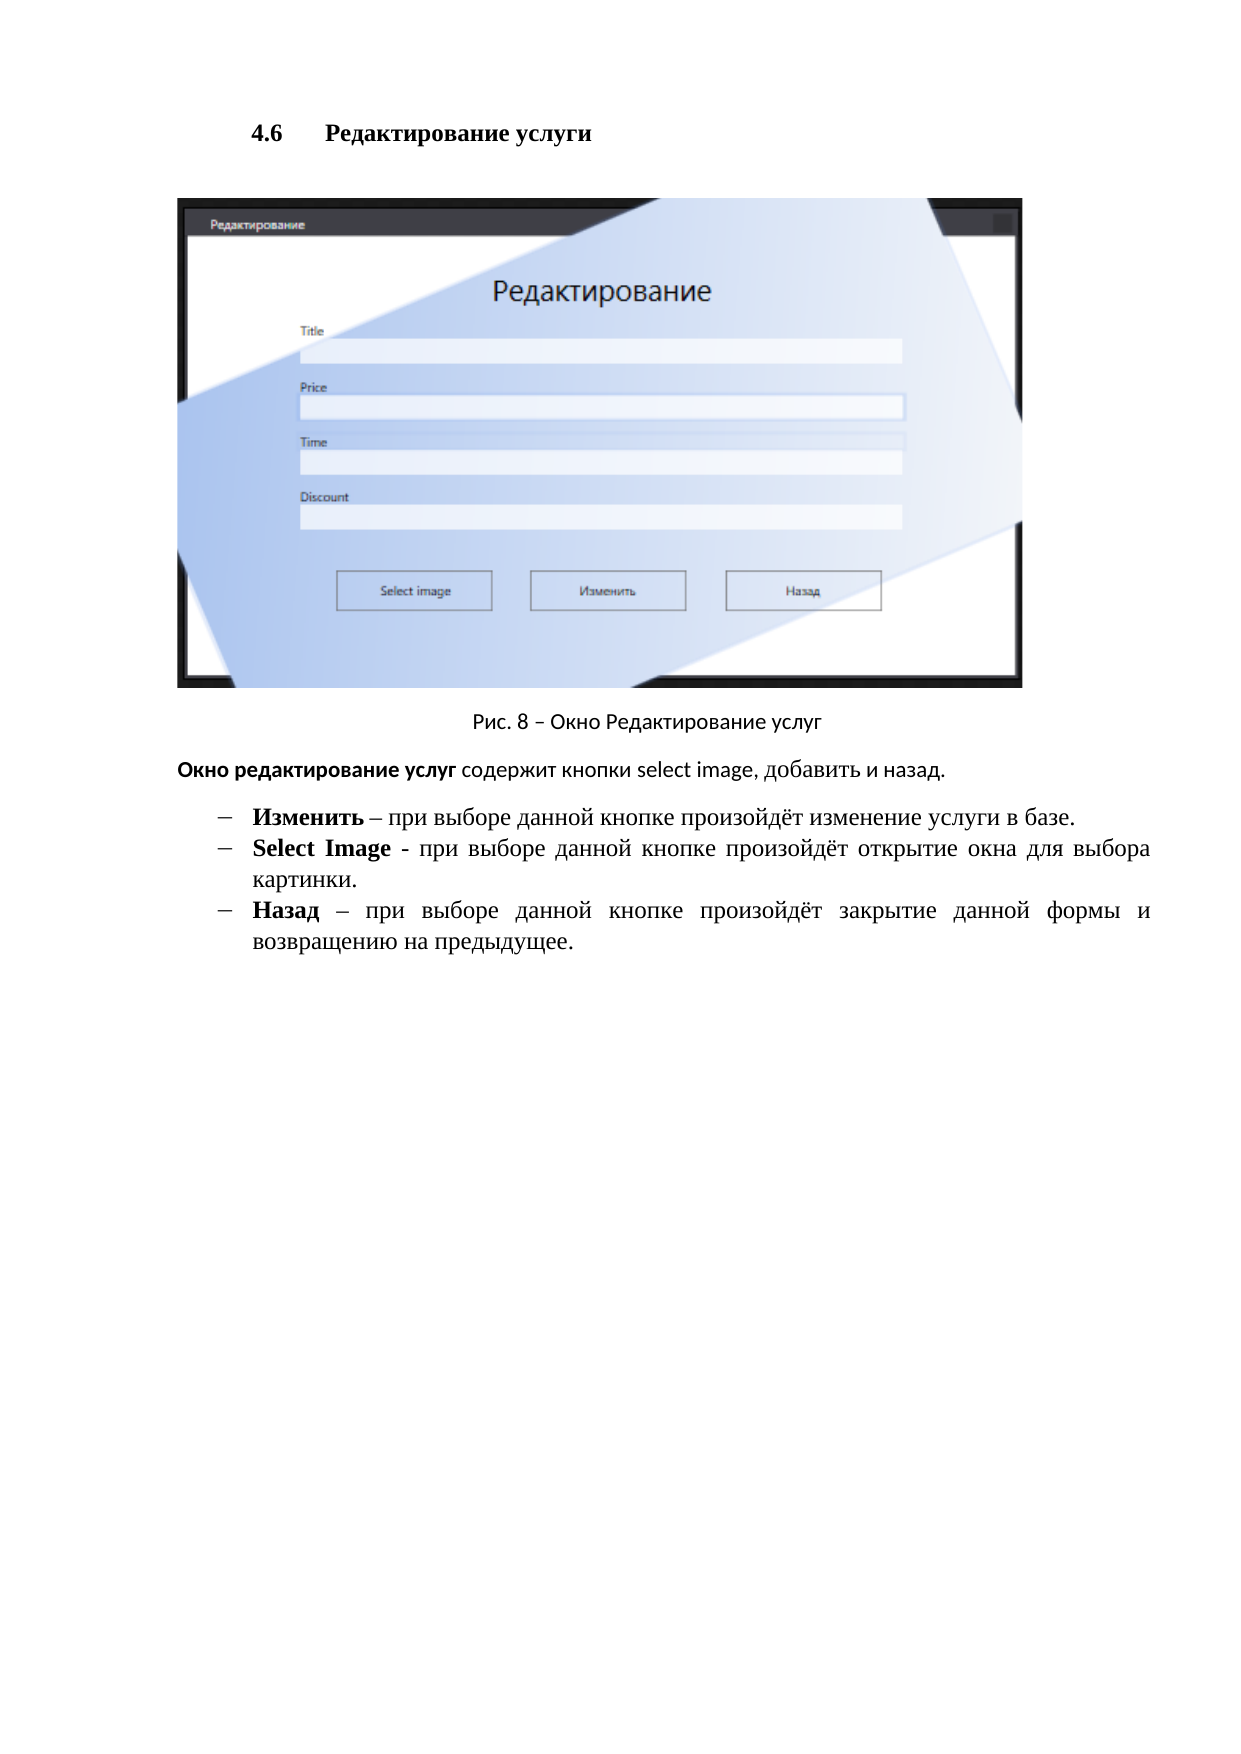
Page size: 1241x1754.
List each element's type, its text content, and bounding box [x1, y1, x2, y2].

subtitle Редактирование услуги [177, 118, 1152, 147]
text Окно редактирование услуг содержит кнопки select image, добавить и назад. [177, 754, 1152, 783]
text Рис. 8 – Окно Редактирование услуг [177, 707, 1152, 735]
picture [177, 198, 1023, 688]
list Select Image - при выборе данной кнопке произойдёт открытие окна для выбора картинки. [215, 833, 1152, 892]
list Назад – при выборе данной кнопке произойдёт закрытие данной формы и возвращению на предыдущее. [215, 895, 1152, 954]
list Изменить – при выборе данной кнопке произойдёт изменение услуги в базе. [215, 802, 1152, 830]
